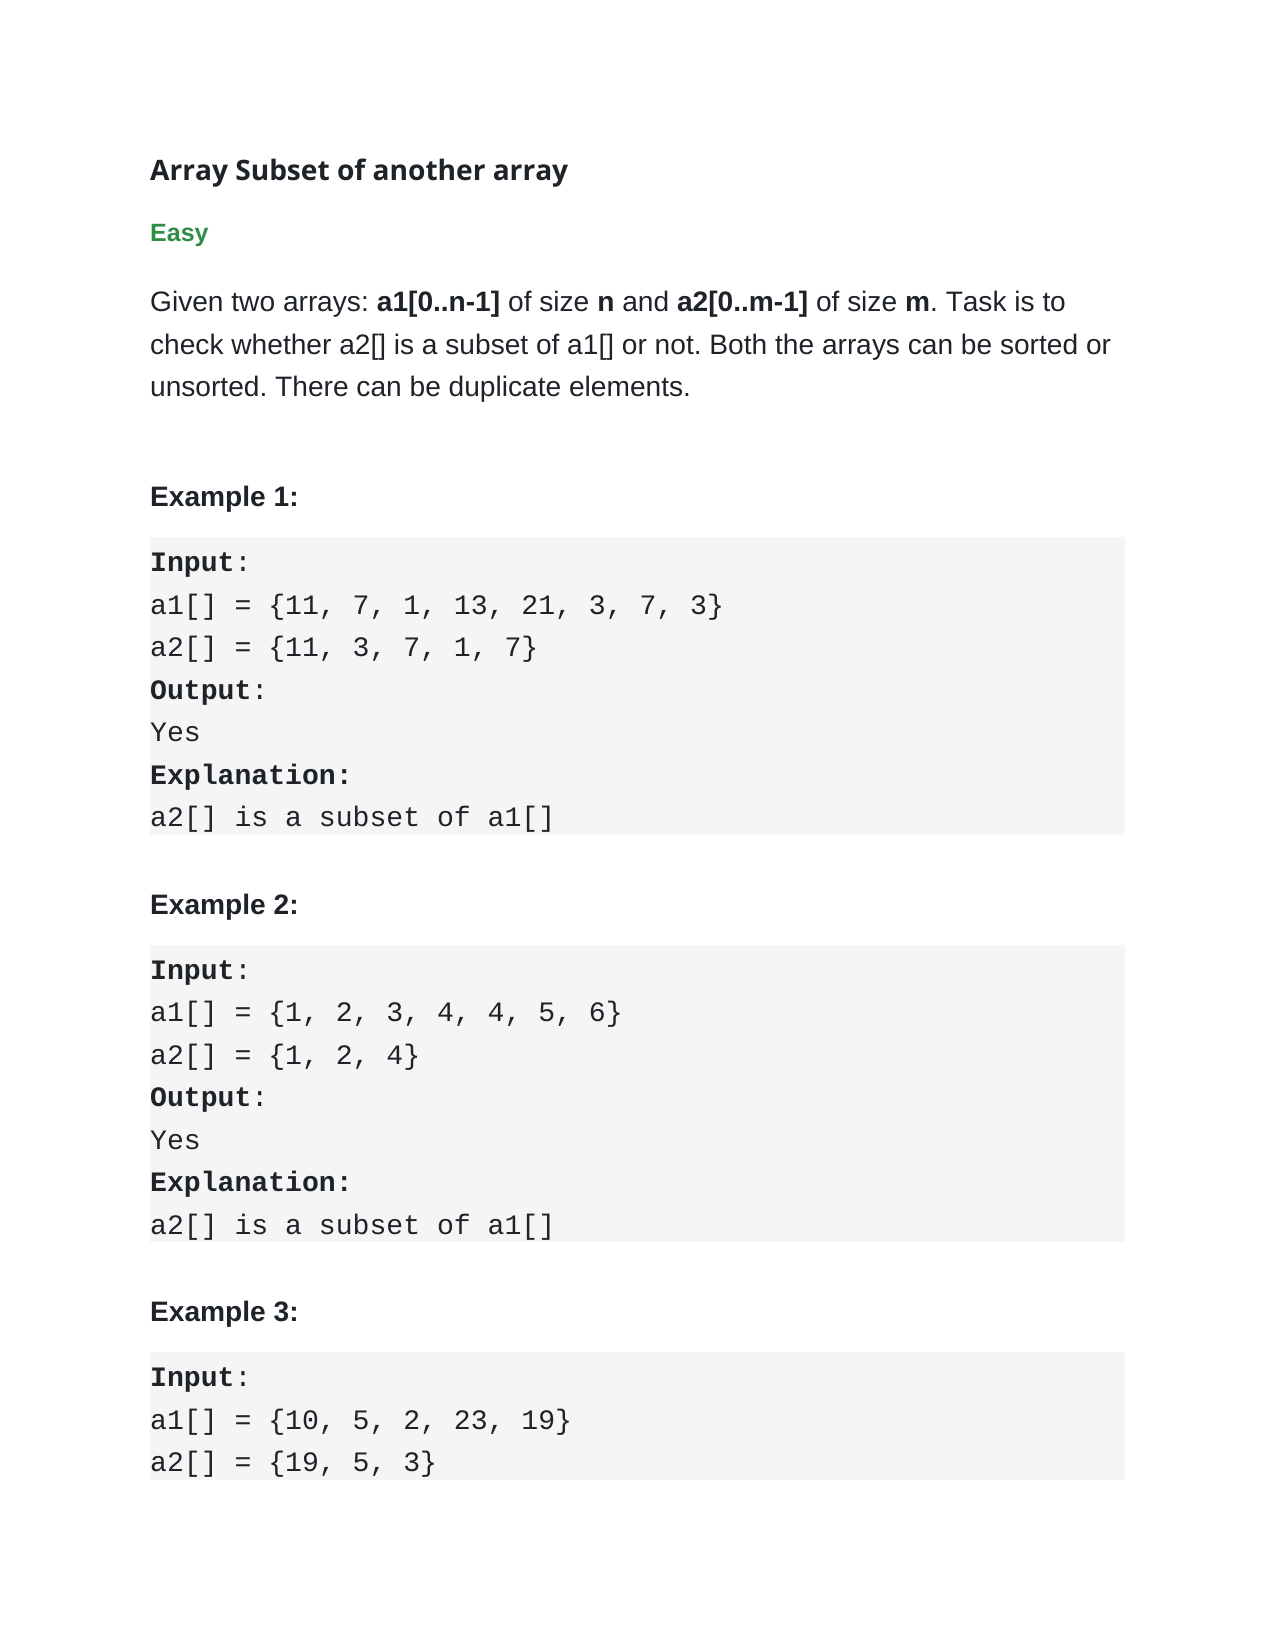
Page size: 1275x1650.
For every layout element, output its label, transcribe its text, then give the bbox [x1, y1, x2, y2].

text Output: [150, 665, 1125, 707]
text Array Subset of another array [150, 150, 1125, 188]
text Example 1: [150, 470, 1125, 512]
text Explanation: [150, 750, 1125, 792]
text a2[] is a subset of a1[] [150, 1200, 1125, 1242]
text a2[] = {11, 3, 7, 1, 7} [150, 622, 1125, 665]
text Given two arrays: a1[0..n-1] of size n and a2[0..m-1] of size m. Task is to check whether a2[] is a subset of a1[] or not. Both the arrays can be sorted or unsorted. There can be duplicate elements. [150, 275, 1125, 445]
text a1[] = {11, 7, 1, 13, 21, 3, 7, 3} [150, 580, 1125, 622]
text Explanation: [150, 1157, 1125, 1200]
text a2[] is a subset of a1[] [150, 792, 1125, 835]
text Example 3: [150, 1242, 1125, 1327]
text Input: [150, 945, 1125, 987]
text Easy [150, 217, 1125, 246]
text Yes [150, 1115, 1125, 1157]
text a2[] = {19, 5, 3} [150, 1437, 1125, 1480]
text Output: [150, 1072, 1125, 1115]
text a2[] = {1, 2, 4} [150, 1030, 1125, 1072]
text Input: [150, 1352, 1125, 1395]
text Yes [150, 707, 1125, 750]
text a1[] = {10, 5, 2, 23, 19} [150, 1395, 1125, 1437]
text a1[] = {1, 2, 3, 4, 4, 5, 6} [150, 987, 1125, 1030]
text Example 2: [150, 835, 1125, 920]
text Input: [150, 537, 1125, 580]
